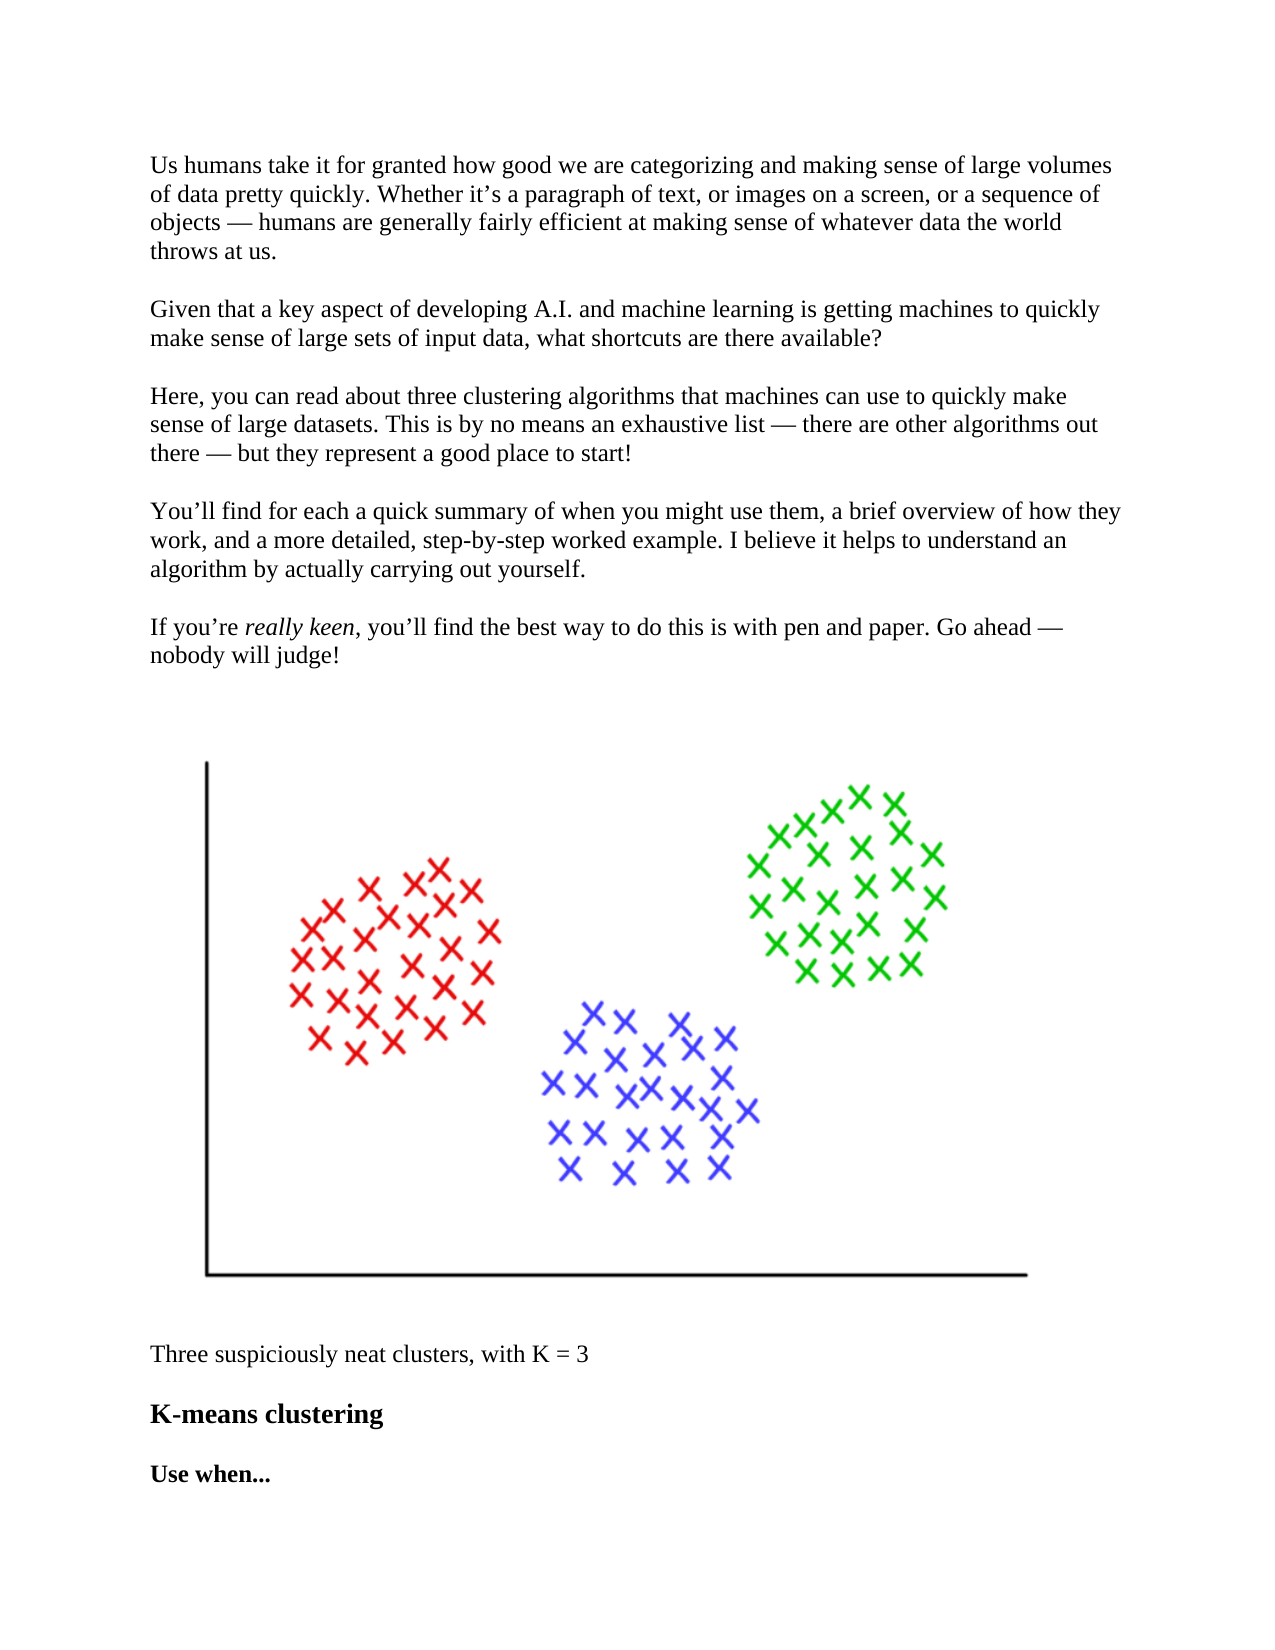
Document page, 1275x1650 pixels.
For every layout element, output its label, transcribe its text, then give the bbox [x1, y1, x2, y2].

text K-means clustering [150, 1397, 1125, 1430]
text Given that a key aspect of developing A.I. and machine learning is getting machines to quickly make sense of large sets of input data, what shortcuts are there available? [150, 294, 1125, 352]
text Us humans take it for granted how good we are categorizing and making sense of large volumes of data pretty quickly. Whether it’s a paragraph of text, or images on a screen, or a sequence of objects — humans are generally fairly efficient at making sense of whatever data the world throws at us. [150, 150, 1125, 265]
text Three suspiciously neat clusters, with K = 3 [150, 1340, 1125, 1368]
picture [150, 698, 1125, 1340]
text You’ll find for each a quick summary of when you might use them, a brief overview of how they work, and a more detailed, step-by-step worked example. I believe it helps to understand an algorithm by actually carrying out yourself. [150, 496, 1125, 582]
text If you’re really keen, you’ll find the best way to do this is with pen and paper. Go ahead — nobody will judge! [150, 612, 1125, 669]
text Use when... [150, 1459, 1125, 1488]
text Here, you can read about three clustering algorithms that machines can use to quickly make sense of large datasets. This is by no means an exhaustive list — there are other algorithms out there — but they represent a good place to start! [150, 381, 1125, 467]
